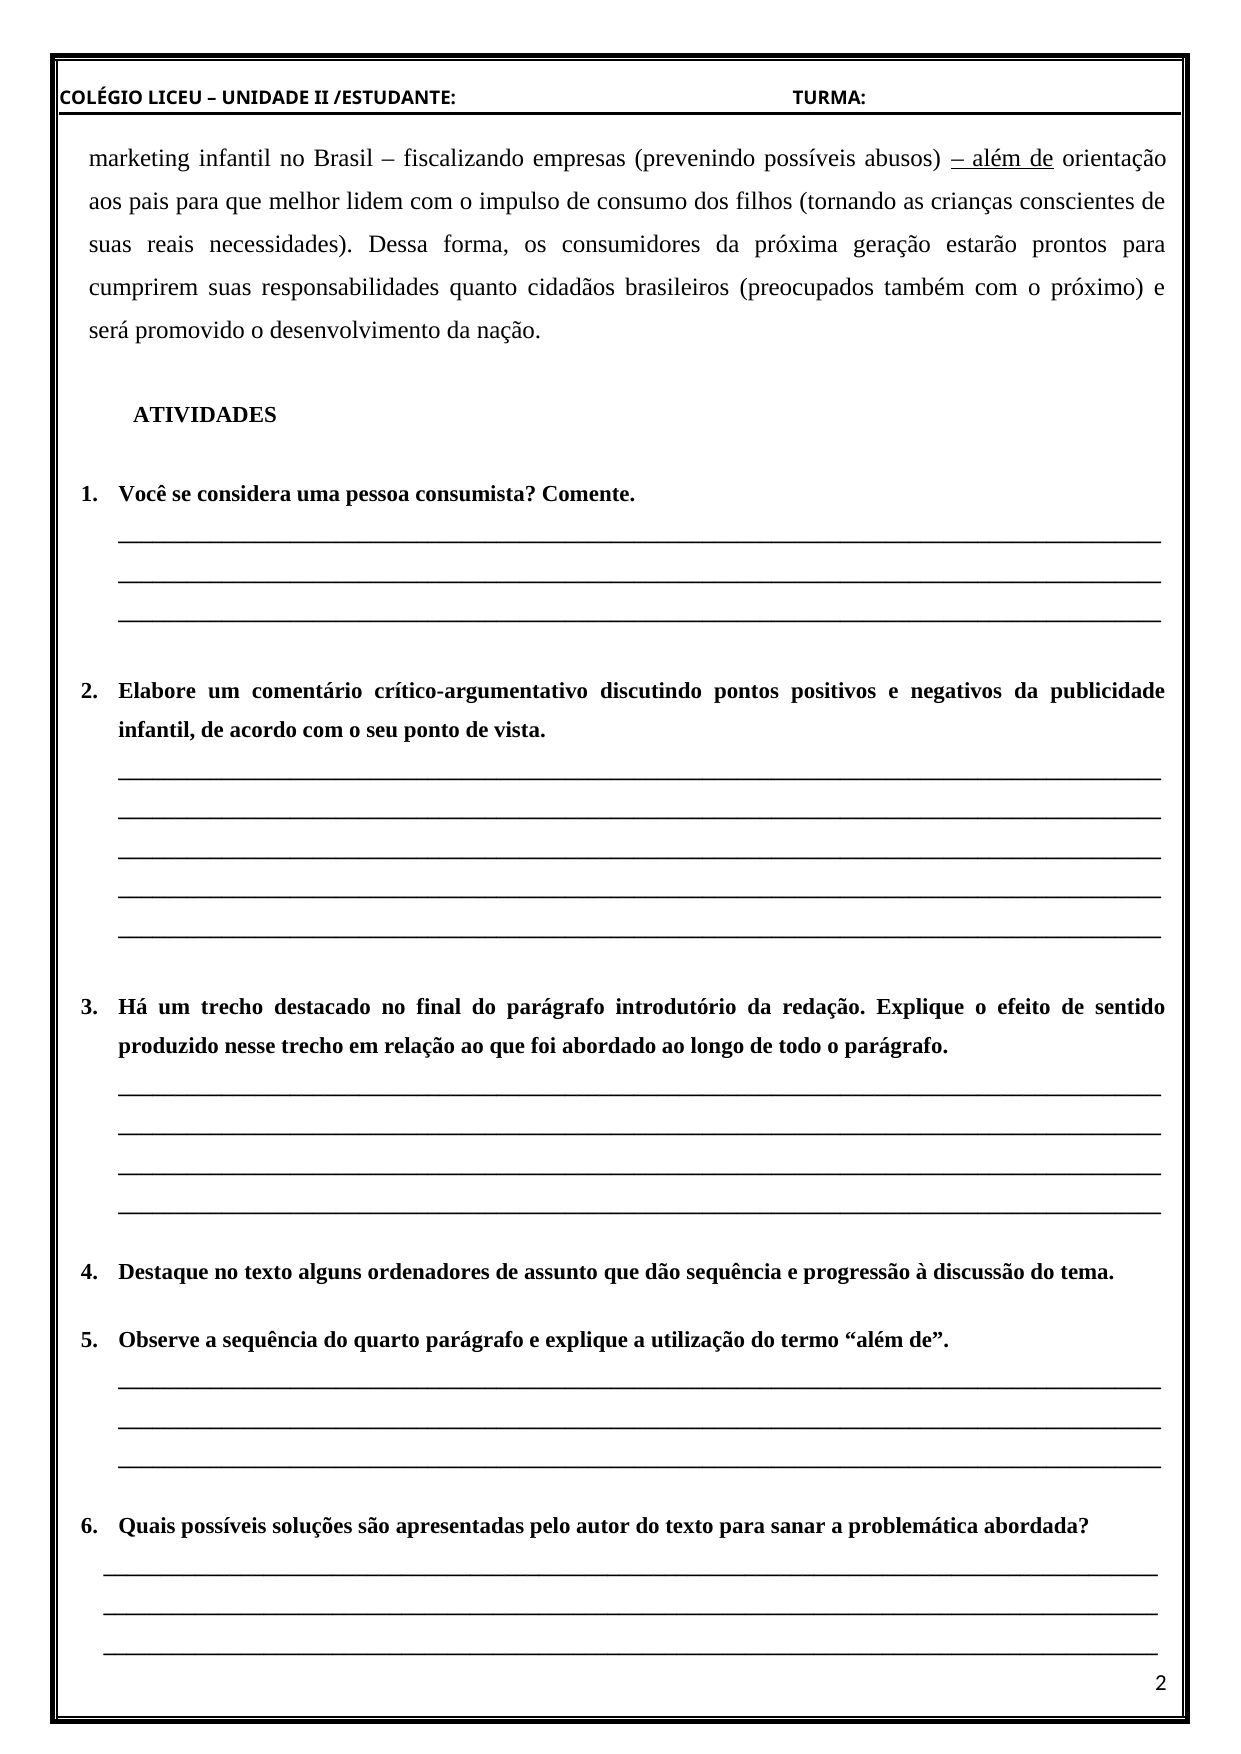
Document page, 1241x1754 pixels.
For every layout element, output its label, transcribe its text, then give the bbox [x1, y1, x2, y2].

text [103, 1552, 1167, 1657]
list Você se considera uma pessoa consumista? Comente. [81, 479, 1167, 506]
list Elabore um comentário crítico-argumentativo discutindo pontos positivos e negativos da publicidade infantil, de acordo com o seu ponto de vista. [81, 677, 1167, 743]
list Observe a sequência do quarto parágrafo e explique a utilização do termo “além de”. _________________________________________________________________________________________________________________________________________________________________________________________________________________________________________________________________________________ [81, 1326, 1167, 1471]
list ____________________________________________________________________________________________________________________________________________________________________________________________________________________________________________________________________________________________________________________________________________________________________________ [118, 1072, 1167, 1217]
text ATIVIDADES [88, 401, 1167, 427]
list Destaque no texto alguns ordenadores de assunto que dão sequência e progressão à discussão do tema. [81, 1258, 1167, 1284]
list Há um trecho destacado no final do parágrafo introdutório da redação. Explique o efeito de sentido produzido nesse trecho em relação ao que foi abordado ao longo de todo o parágrafo. [81, 993, 1167, 1059]
list _______________________________________________________________________________________________________________________________________________________________________________________________________________________________________________________________________________________________________________________________________________________________________________________________________________________________________________________________________ [118, 756, 1167, 940]
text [88, 143, 1167, 344]
list _________________________________________________________________________________________________________________________________________________________________________________________________________________________________________________________________________________ [118, 519, 1167, 624]
list Quais possíveis soluções são apresentadas pelo autor do texto para sanar a problemática abordada? [81, 1512, 1167, 1539]
